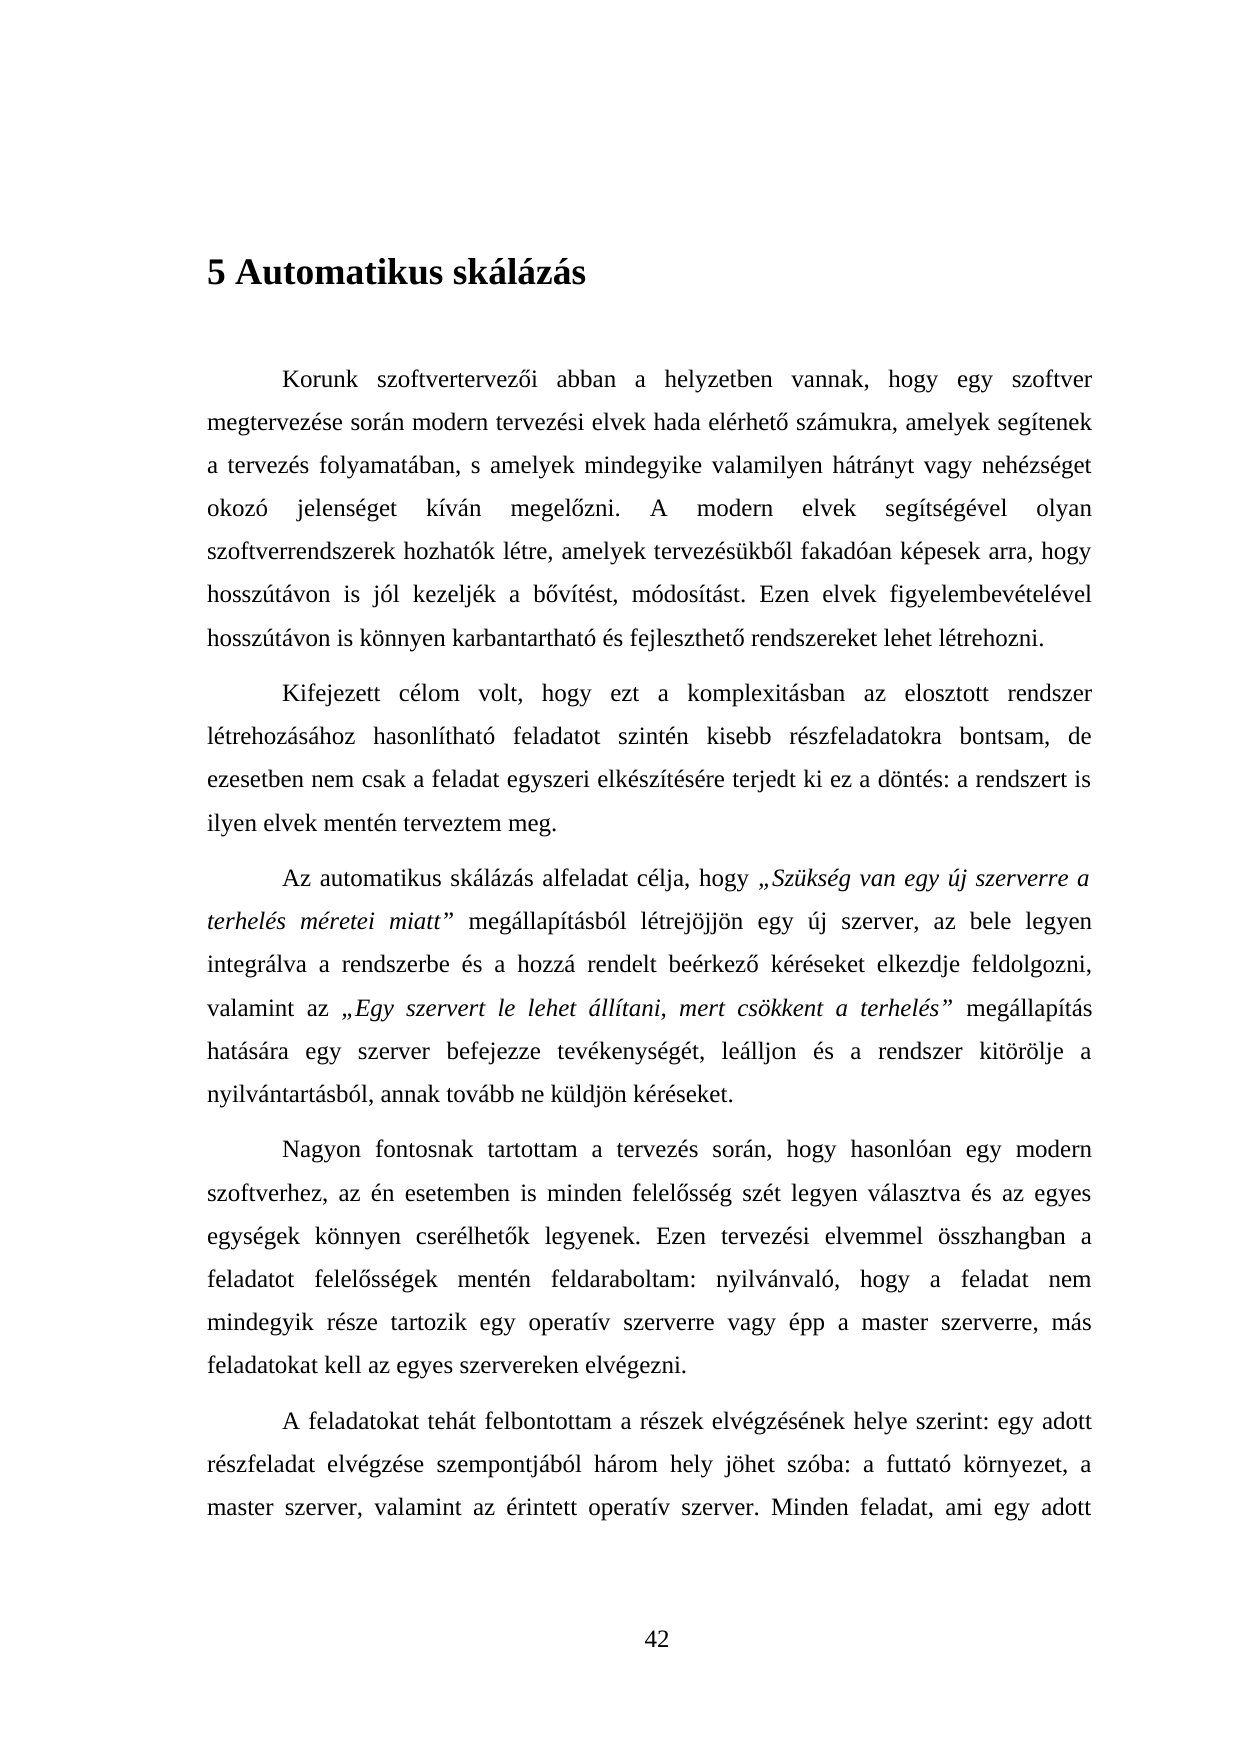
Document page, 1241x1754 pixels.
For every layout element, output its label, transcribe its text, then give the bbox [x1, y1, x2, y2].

text Korunk szoftvertervezői abban a helyzetben vannak, hogy egy szoftver megtervezése során modern tervezési elvek hada elérhető számukra, amelyek segítenek a tervezés folyamatában, s amelyek mindegyike valamilyen hátrányt vagy nehézséget okozó jelenséget kíván megelőzni. A modern elvek segítségével olyan szoftverrendszerek hozhatók létre, amelyek tervezésükből fakadóan képesek arra, hogy hosszútávon is jól kezeljék a bővítést, módosítást. Ezen elvek figyelembevételével hosszútávon is könnyen karbantartható és fejleszthető rendszereket lehet létrehozni. [207, 364, 1092, 651]
subtitle Automatikus skálázás [207, 249, 1092, 292]
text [207, 1406, 1092, 1521]
text Az automatikus skálázás alfeladat célja, hogy „Szükség van egy új szerverre a terhelés méretei miatt” megállapításból létrejöjjön egy új szerver, az bele legyen integrálva a rendszerbe és a hozzá rendelt beérkező kéréseket elkezdje feldolgozni, valamint az „Egy szervert le lehet állítani, mert csökkent a terhelés” megállapítás hatására egy szerver befejezze tevékenységét, leálljon és a rendszer kitörölje a nyilvántartásból, annak tovább ne küldjön kéréseket. [207, 863, 1092, 1108]
text Nagyon fontosnak tartottam a tervezés során, hogy hasonlóan egy modern szoftverhez, az én esetemben is minden felelősség szét legyen választva és az egyes egységek könnyen cserélhetők legyenek. Ezen tervezési elvemmel összhangban a feladatot felelősségek mentén feldaraboltam: nyilvánvaló, hogy a feladat nem mindegyik része tartozik egy operatív szerverre vagy épp a master szerverre, más feladatokat kell az egyes szervereken elvégezni. [207, 1134, 1092, 1379]
text Kifejezett célom volt, hogy ezt a komplexitásban az elosztott rendszer létrehozásához hasonlítható feladatot szintén kisebb részfeladatokra bontsam, de ezesetben nem csak a feladat egyszeri elkészítésére terjedt ki ez a döntés: a rendszert is ilyen elvek mentén terveztem meg. [207, 678, 1092, 836]
